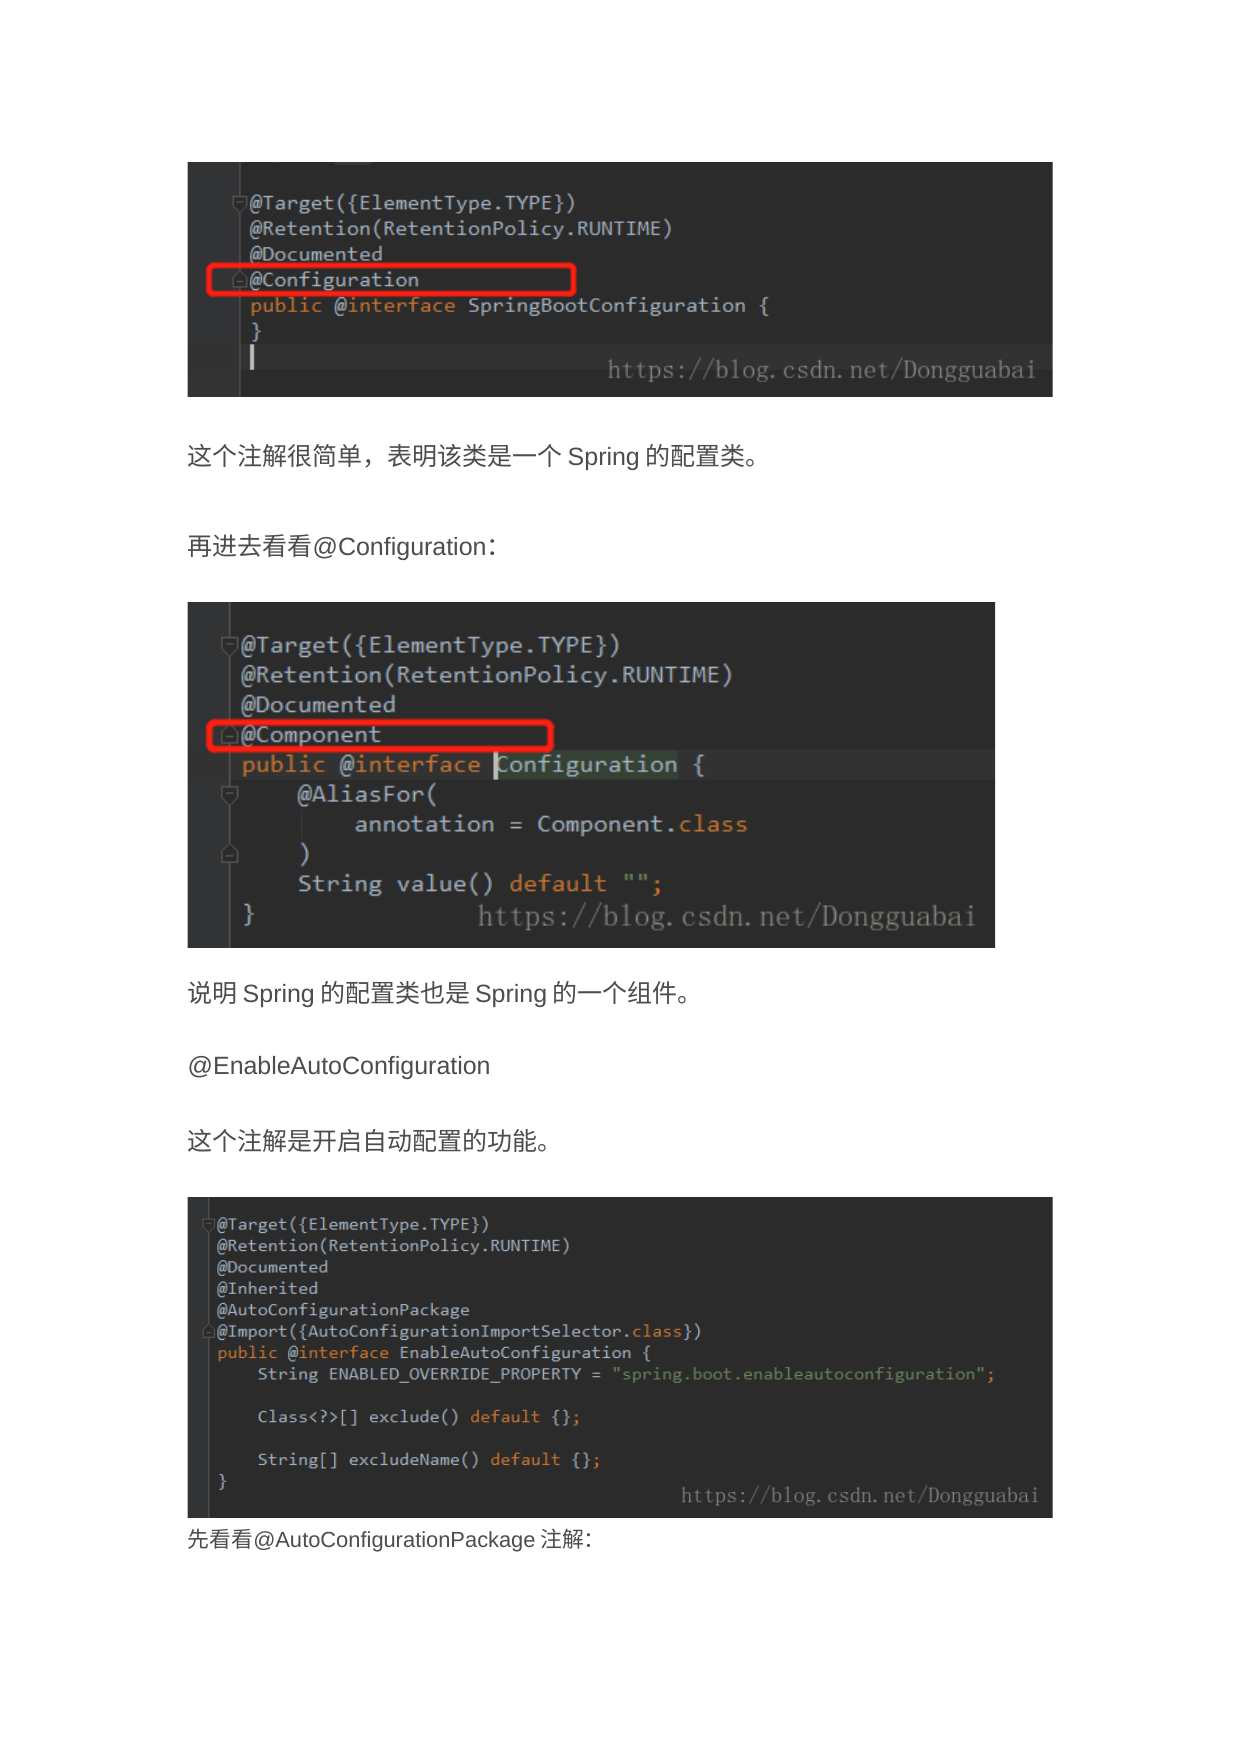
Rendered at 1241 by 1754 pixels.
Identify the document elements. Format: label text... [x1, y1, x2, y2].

text 这个注解很简单，表明该类是一个Spring的配置类。 [187, 422, 1053, 487]
text 再进去看看@Configuration： [187, 512, 1053, 577]
text 先看看@AutoConfigurationPackage注解： [187, 1522, 1053, 1554]
picture [187, 602, 996, 948]
text 这个注解是开启自动配置的功能。 [187, 1107, 1053, 1172]
text 说明Spring的配置类也是Spring的一个组件。 [187, 959, 1053, 1024]
picture [187, 1197, 1053, 1518]
text @EnableAutoConfiguration [187, 1049, 1053, 1082]
picture [187, 162, 1053, 397]
